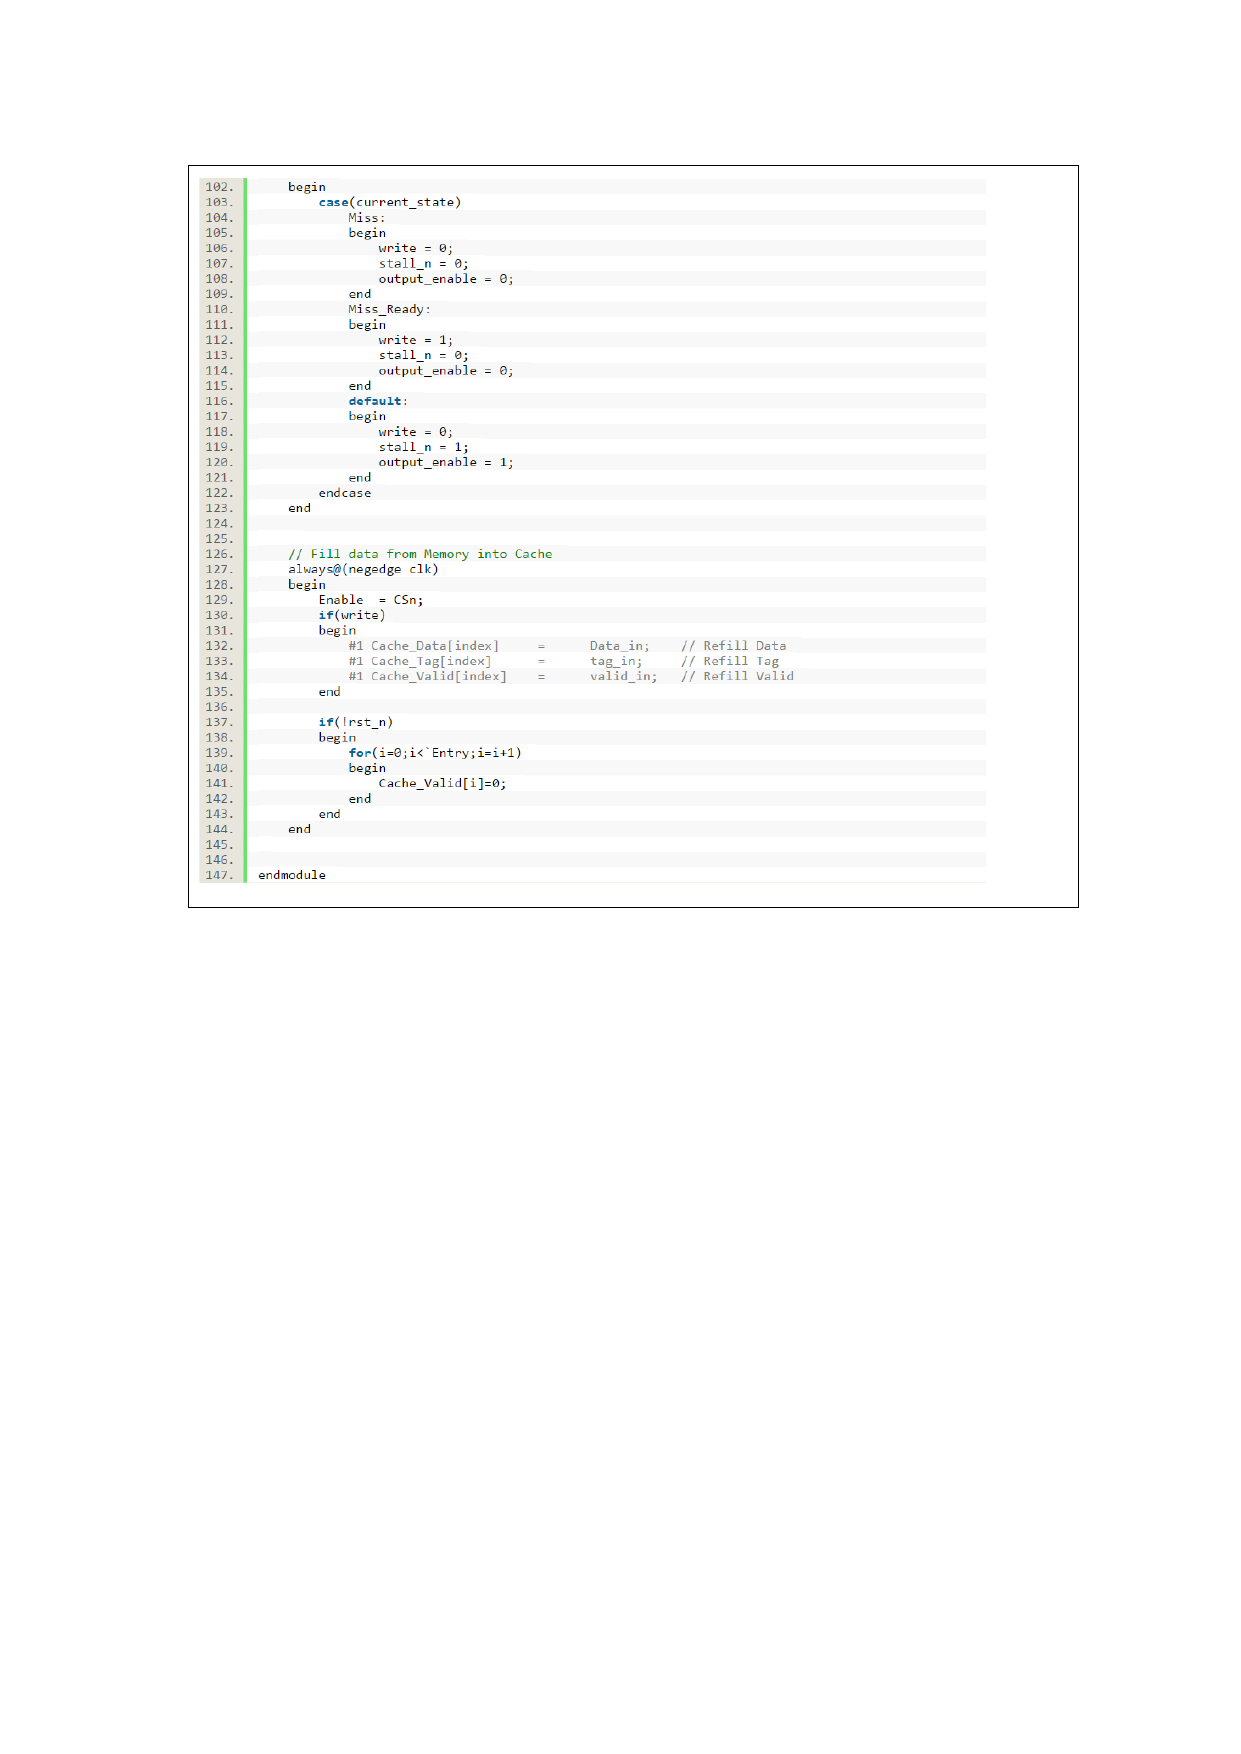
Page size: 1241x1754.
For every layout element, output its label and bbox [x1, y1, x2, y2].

table_header [189, 166, 1078, 907]
picture [199, 178, 987, 883]
